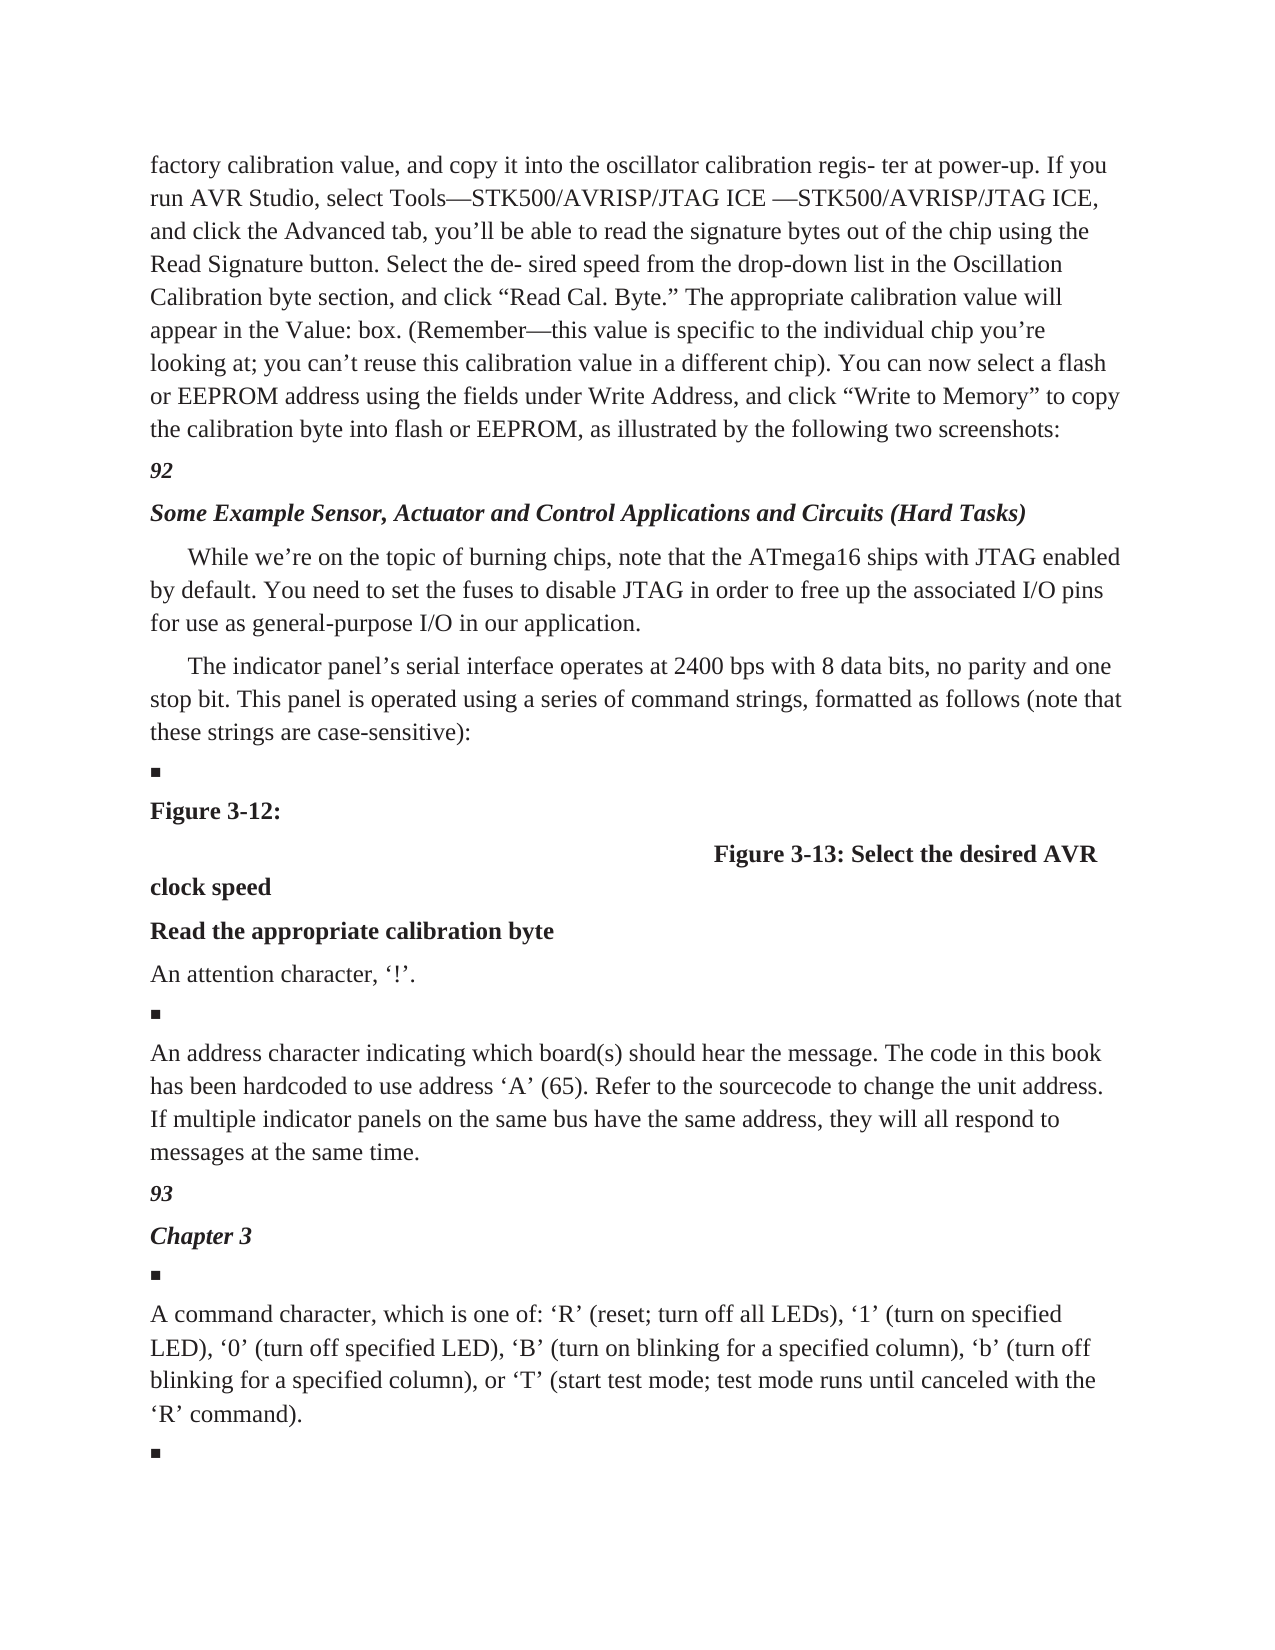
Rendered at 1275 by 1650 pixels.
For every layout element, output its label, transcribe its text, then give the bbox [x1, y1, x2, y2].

text ■ [150, 1442, 1125, 1464]
text 92 [150, 458, 1125, 484]
text 93 [150, 1180, 1125, 1207]
text ■ [150, 761, 1125, 782]
text Figure 3-12: [150, 796, 1125, 824]
text A command character, which is one of: ‘R’ (reset; turn off all LEDs), ‘1’ (turn on specified LED), ‘0’ (turn off specified LED), ‘B’ (turn on blinking for a specified column), ‘b’ (turn off blinking for a specified column), or ‘T’ (start test mode; test mode runs until canceled with the ‘R’ command). [150, 1299, 1125, 1427]
text An address character indicating which board(s) should hear the message. The code in this book has been hardcoded to use address ‘A’ (65). Refer to the sourcecode to change the unit address. If multiple indicator panels on the same bus have the same address, they will all respond to messages at the same time. [150, 1038, 1125, 1166]
text An attention character, ‘!’. [150, 959, 1125, 988]
text ■ [150, 1003, 1125, 1024]
text Read the appropriate calibration byte [150, 916, 1125, 944]
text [150, 150, 1125, 443]
text The indicator panel’s serial interface operates at 2400 bps with 8 data bits, no parity and one stop bit. This panel is operated using a series of command strings, formatted as follows (note that these strings are case-sensitive): [150, 651, 1125, 746]
text Figure 3-13: Select the desired AVR clock speed [150, 839, 1125, 901]
text Some Example Sensor, Actuator and Control Applications and Circuits (Hard Tasks) [150, 498, 1125, 527]
text Chapter 3 [150, 1221, 1125, 1250]
text While we’re on the topic of burning chips, note that the ATmega16 ships with JTAG enabled by default. You need to set the fuses to disable JTAG in order to free up the associated I/O pins for use as general-purpose I/O in our application. [150, 542, 1125, 636]
text ■ [150, 1264, 1125, 1286]
